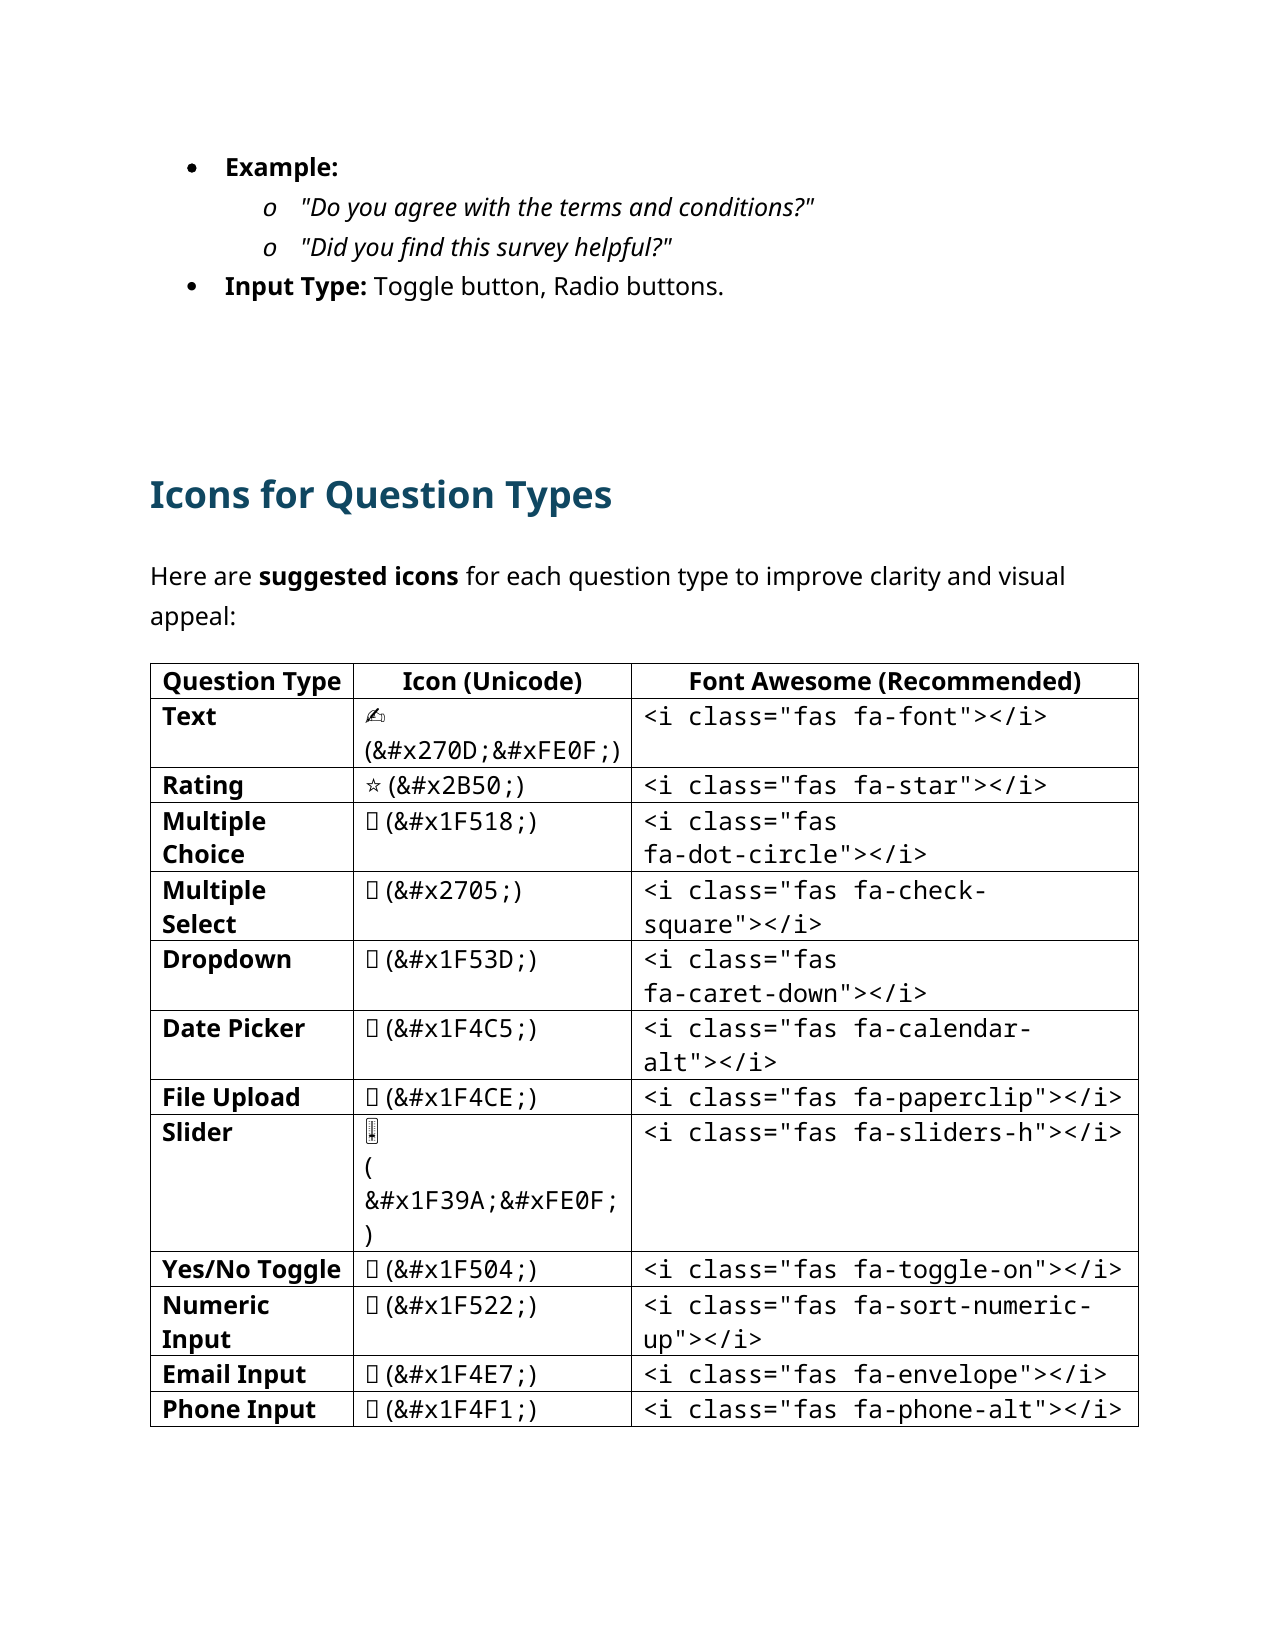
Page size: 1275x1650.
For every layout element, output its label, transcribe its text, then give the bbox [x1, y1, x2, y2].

table_cell <i class="fas fa-caret-down"></i> [632, 941, 1138, 1009]
table_cell Multiple Select [151, 872, 353, 940]
table_cell File Upload [151, 1080, 353, 1114]
table_cell <i class="fas fa-envelope"></i> [632, 1356, 1138, 1391]
table_cell <i class="fas fa-calendar-alt"></i> [632, 1011, 1138, 1079]
table_cell Text [151, 699, 353, 767]
list "Did you find this survey helpful?" [262, 229, 1125, 263]
table_cell <i class="fas fa-check-square"></i> [632, 872, 1138, 940]
table_cell 📧 (&#x1F4E7;) [354, 1356, 631, 1391]
table_cell Dropdown [151, 941, 353, 1009]
table_header Question Type [151, 664, 353, 698]
subtitle Icons for Question Types [150, 468, 1125, 519]
text Here are suggested icons for each question type to improve clarity and visual appeal: [150, 559, 1125, 632]
table_cell 🔢 (&#x1F522;) [354, 1287, 631, 1355]
table_cell <i class="fas fa-dot-circle"></i> [632, 803, 1138, 871]
table_cell Rating [151, 768, 353, 802]
table_header Font Awesome (Recommended) [632, 664, 1138, 698]
table_cell <i class="fas fa-toggle-on"></i> [632, 1252, 1138, 1286]
table_cell Phone Input [151, 1392, 353, 1426]
list "Do you agree with the terms and conditions?" [262, 189, 1125, 224]
table_cell 📱 (&#x1F4F1;) [354, 1392, 631, 1426]
table_cell Date Picker [151, 1011, 353, 1079]
table_cell <i class="fas fa-star"></i> [632, 768, 1138, 802]
table_cell <i class="fas fa-paperclip"></i> [632, 1080, 1138, 1114]
table_cell 🔘 (&#x1F518;) [354, 803, 631, 871]
table_cell 🔽 (&#x1F53D;) [354, 941, 631, 1009]
table_cell 📅 (&#x1F4C5;) [354, 1011, 631, 1079]
table_cell Multiple Choice [151, 803, 353, 871]
table_cell <i class="fas fa-font"></i> [632, 699, 1138, 767]
table_cell Email Input [151, 1356, 353, 1391]
table_cell ✍️ (&#x270D;&#xFE0F;) [354, 699, 631, 767]
table_cell Yes/No Toggle [151, 1252, 353, 1286]
list Example: [187, 150, 1125, 184]
table_cell <i class="fas fa-phone-alt"></i> [632, 1392, 1138, 1426]
table_cell <i class="fas fa-sort-numeric-up"></i> [632, 1287, 1138, 1355]
table_cell <i class="fas fa-sliders-h"></i> [632, 1115, 1138, 1251]
table_cell Slider [151, 1115, 353, 1251]
list Input Type: Toggle button, Radio buttons. [187, 269, 1125, 303]
table_cell 🔄 (&#x1F504;) [354, 1252, 631, 1286]
table_cell 📎 (&#x1F4CE;) [354, 1080, 631, 1114]
table_cell 🎚️ (&#x1F39A;&#xFE0F;) [354, 1115, 631, 1251]
table_header Icon (Unicode) [354, 664, 631, 698]
table_cell ✅ (&#x2705;) [354, 872, 631, 940]
table_cell Numeric Input [151, 1287, 353, 1355]
table_cell ⭐ (&#x2B50;) [354, 768, 631, 802]
